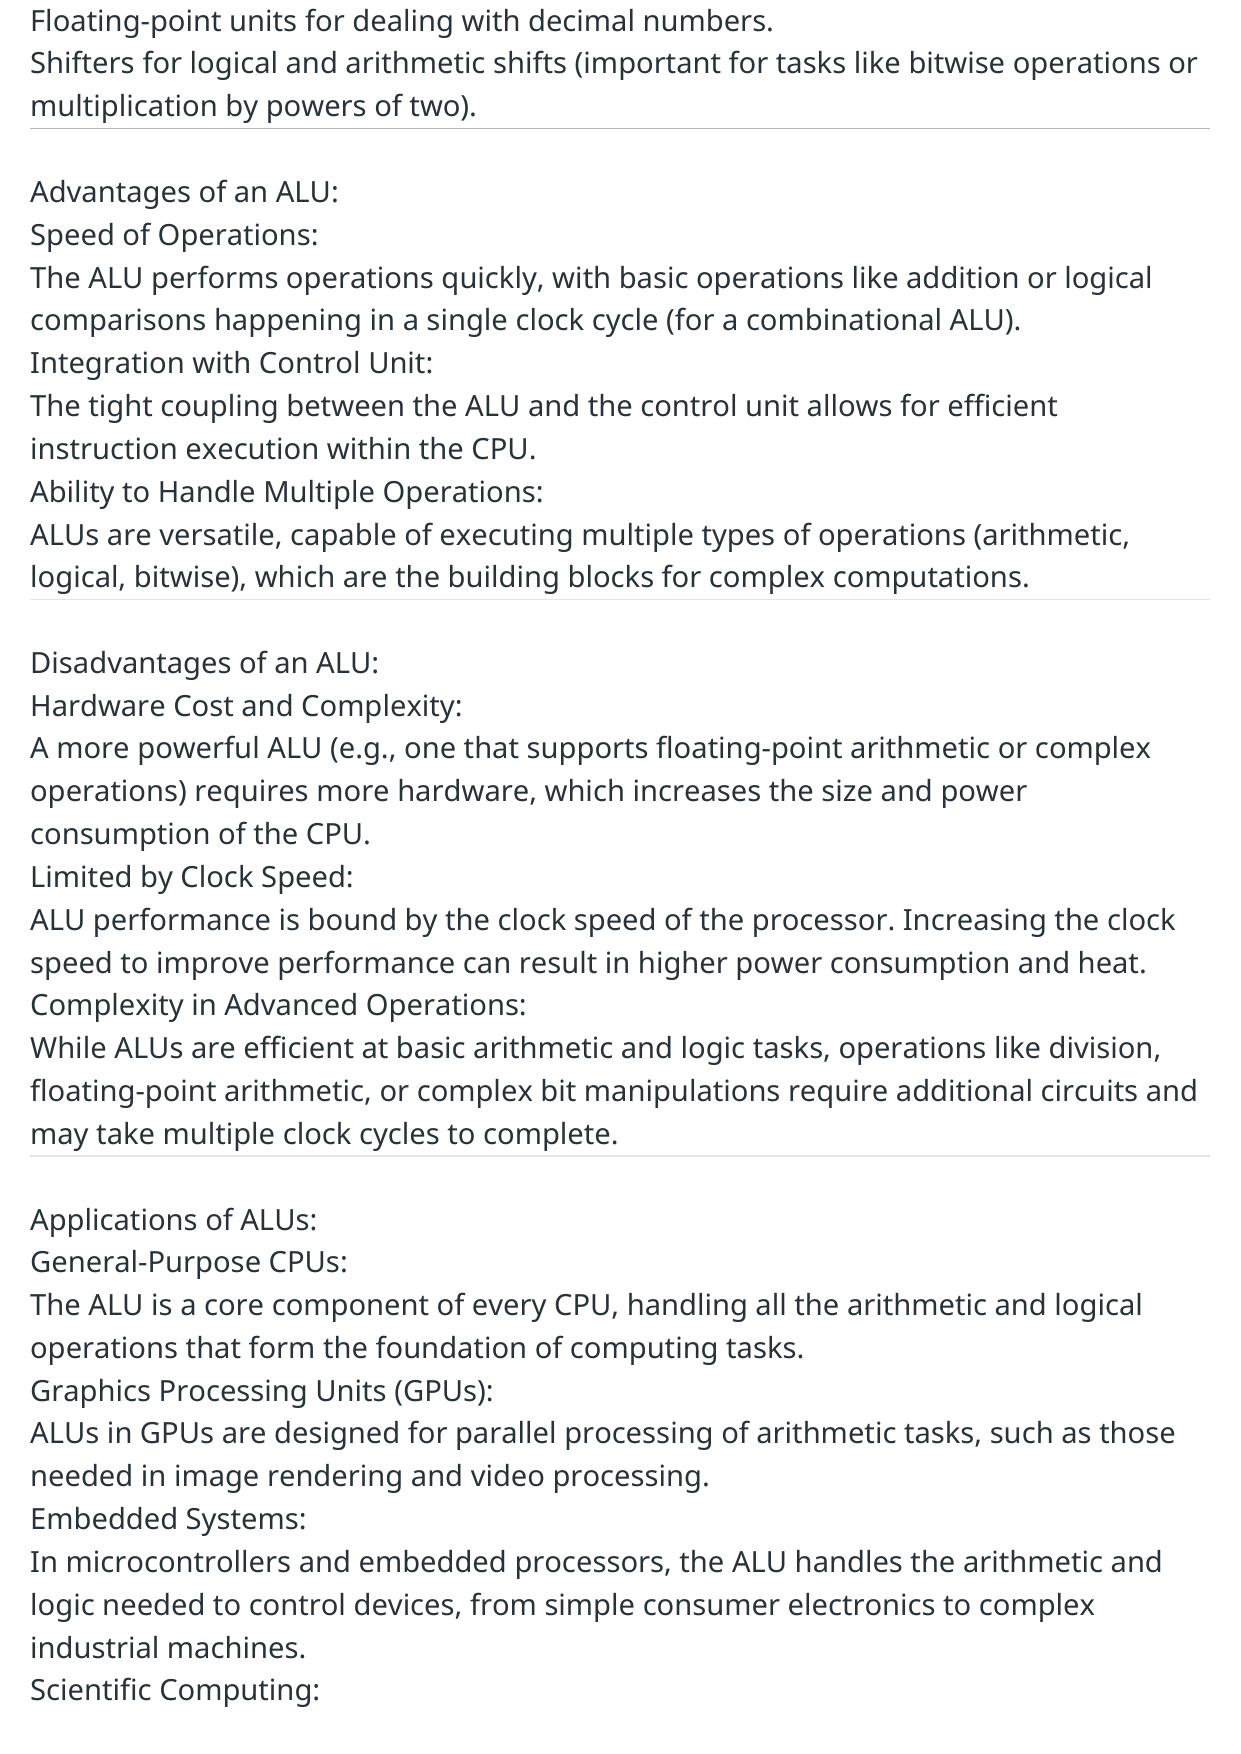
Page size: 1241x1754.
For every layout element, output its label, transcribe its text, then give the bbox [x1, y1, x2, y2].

text Integration with Control Unit: [30, 342, 1210, 382]
text The tight coupling between the ALU and the control unit allows for efficient instruction execution within the CPU. [30, 385, 1210, 468]
text Ability to Handle Multiple Operations: [30, 471, 1210, 511]
text Speed of Operations: [30, 214, 1210, 254]
text Complexity in Advanced Operations: [30, 985, 1210, 1024]
text Hardware Cost and Complexity: [30, 685, 1210, 725]
text The ALU performs operations quickly, with basic operations like addition or logical comparisons happening in a single clock cycle (for a combinational ALU). [30, 257, 1210, 339]
text Embedded Systems: [30, 1498, 1210, 1538]
text ALUs in GPUs are designed for parallel processing of arithmetic tasks, such as those needed in image rendering and video processing. [30, 1413, 1210, 1495]
text Limited by Clock Speed: [30, 856, 1210, 896]
text Advantages of an ALU: [30, 171, 1210, 211]
text Disadvantages of an ALU: [30, 642, 1210, 682]
text The ALU is a core component of every CPU, handling all the arithmetic and logical operations that form the foundation of computing tasks. [30, 1284, 1210, 1367]
text Shifters for logical and arithmetic shifts (important for tasks like bitwise operations or multiplication by powers of two). [30, 43, 1210, 125]
text Floating-point units for dealing with decimal numbers. [30, 0, 1210, 40]
text A more powerful ALU (e.g., one that supports floating-point arithmetic or complex operations) requires more hardware, which increases the size and power consumption of the CPU. [30, 728, 1210, 853]
text ALU performance is bound by the clock speed of the processor. Increasing the clock speed to improve performance can result in higher power consumption and heat. [30, 899, 1210, 982]
text Scientific Computing: [30, 1670, 1210, 1709]
text ALUs are versatile, capable of executing multiple types of operations (arithmetic, logical, bitwise), which are the building blocks for complex computations. [30, 514, 1210, 596]
text Graphics Processing Units (GPUs): [30, 1370, 1210, 1410]
text General-Purpose CPUs: [30, 1242, 1210, 1281]
text In microcontrollers and embedded processors, the ALU handles the arithmetic and logic needed to control devices, from simple consumer electronics to complex industrial machines. [30, 1541, 1210, 1667]
text While ALUs are efficient at basic arithmetic and logic tasks, operations like division, floating-point arithmetic, or complex bit manipulations require additional circuits and may take multiple clock cycles to complete. [30, 1027, 1210, 1153]
text Applications of ALUs: [30, 1199, 1210, 1238]
